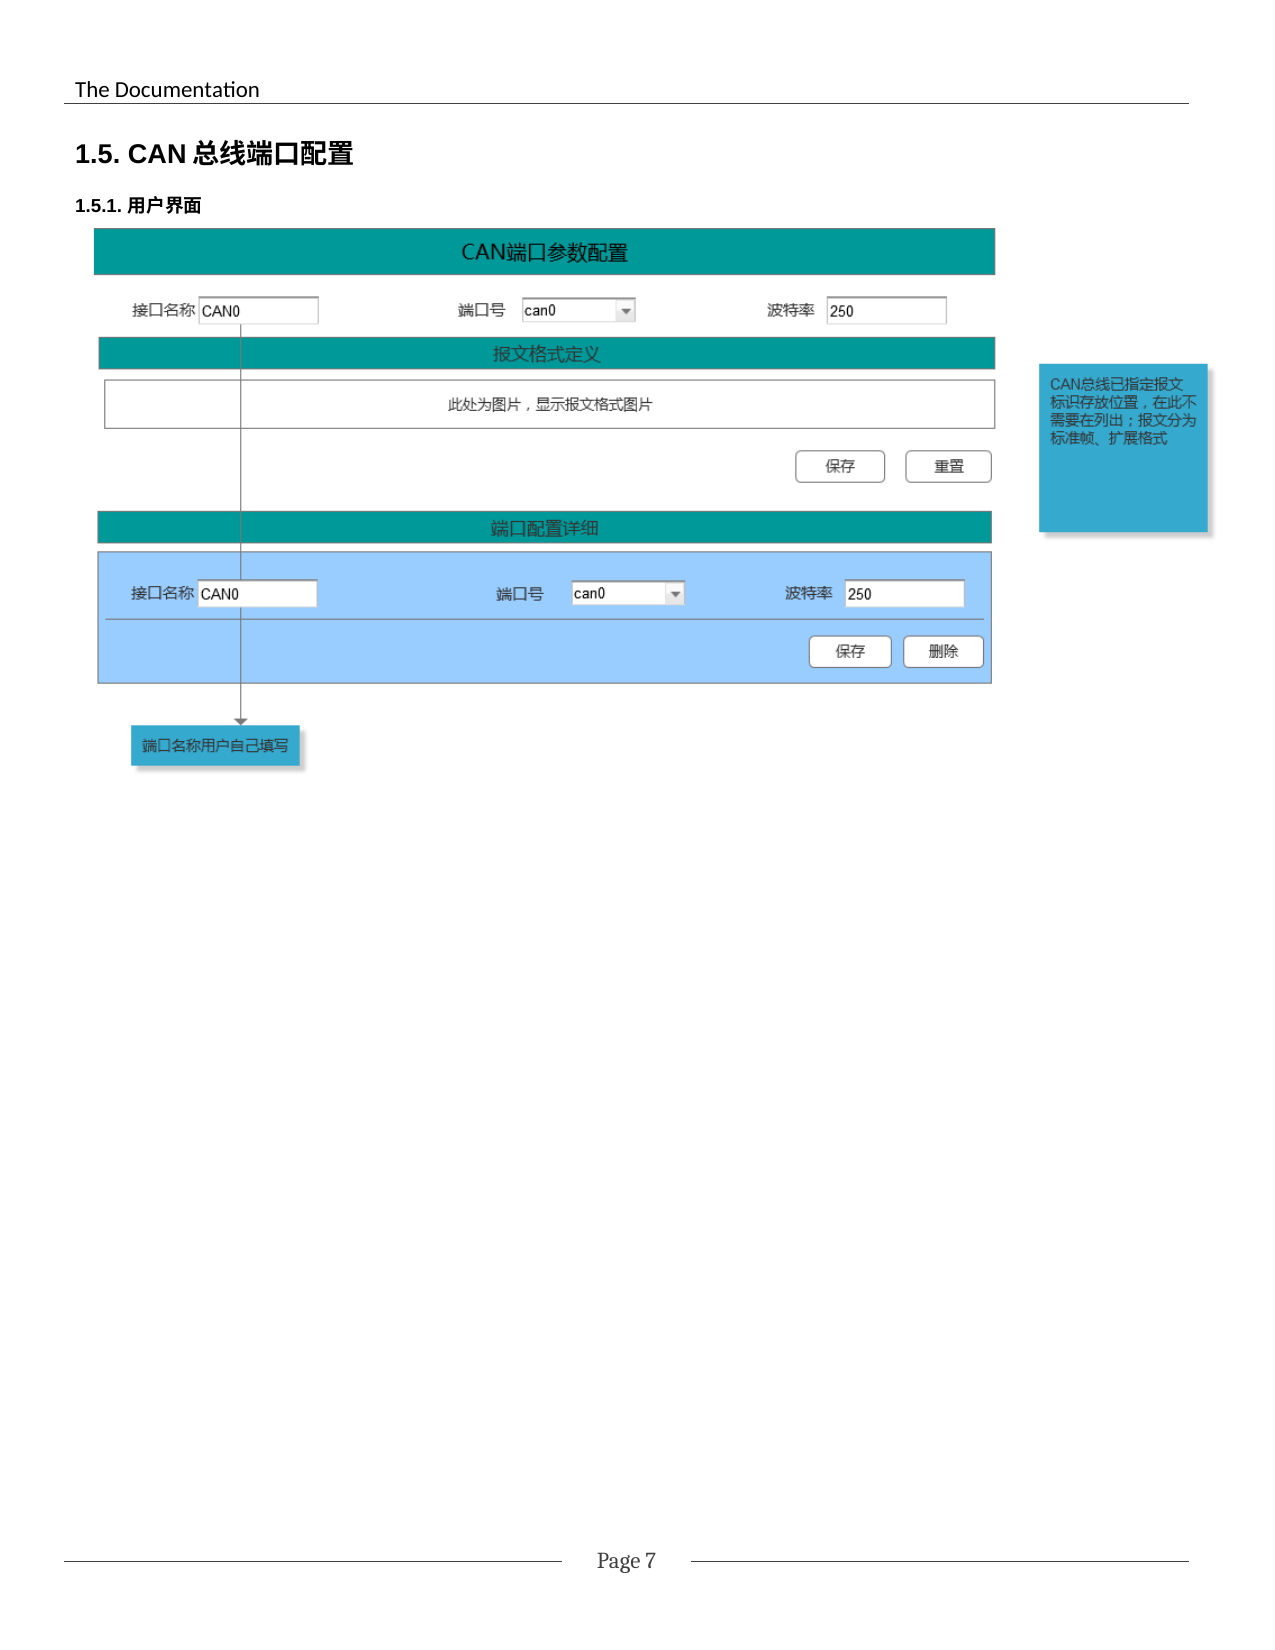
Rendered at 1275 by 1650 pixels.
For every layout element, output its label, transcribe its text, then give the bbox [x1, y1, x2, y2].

subtitle 用户界面 [75, 194, 1200, 216]
subtitle CAN总线端口配置 [75, 138, 1200, 169]
